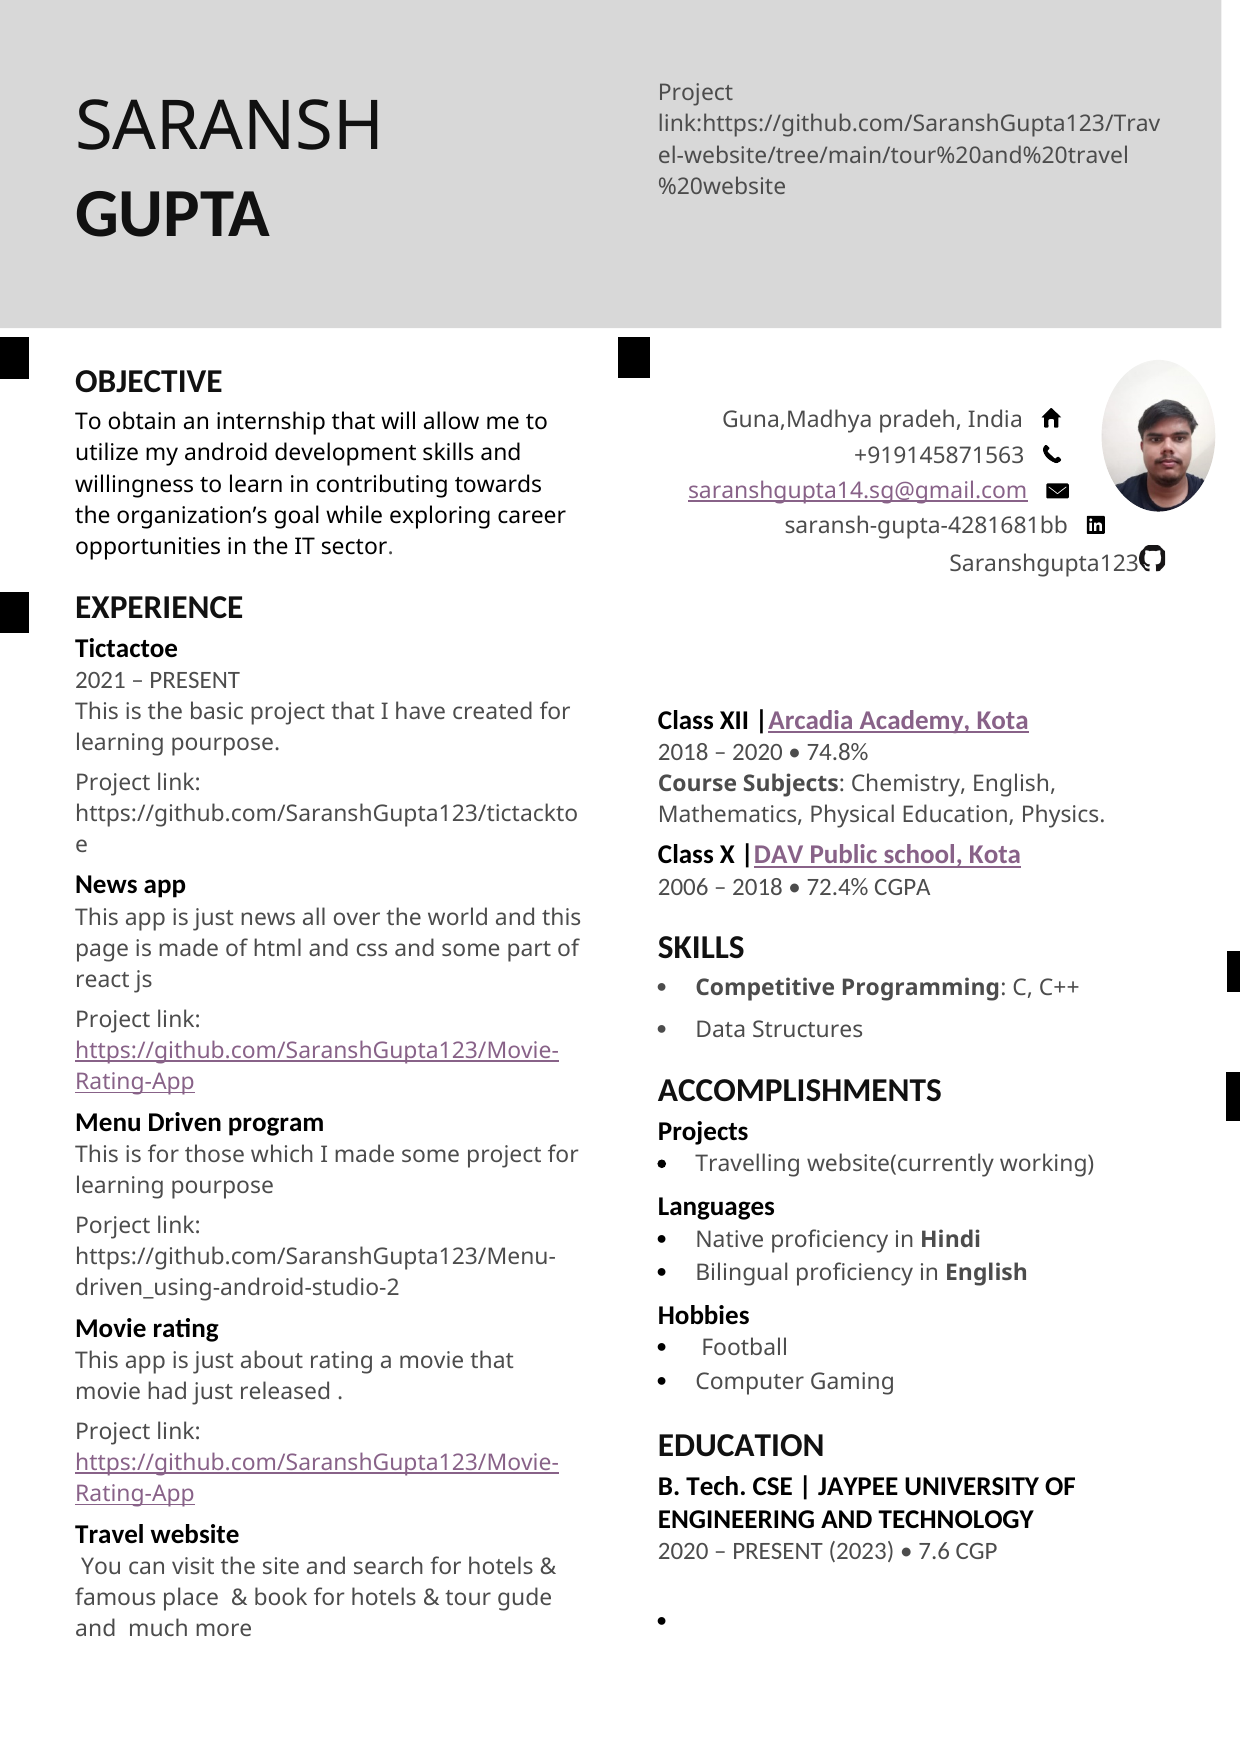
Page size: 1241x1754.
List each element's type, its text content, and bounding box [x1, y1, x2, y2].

subtitle 2018 – 2020 • 74.8% [658, 736, 1165, 767]
text Project link:https://github.com/SaranshGupta123/Travel-website/tree/main/tour%20and%20travel%20website [658, 76, 1165, 201]
text Course Subjects: Chemistry, English, Mathematics, Physical Education, Physics. [658, 767, 1165, 829]
text Porject link: https://github.com/SaranshGupta123/Menu-driven_using-android-studio-2 [75, 1209, 583, 1302]
list Competitive Programming: C, C++ [658, 971, 1165, 1002]
list Computer Gaming [658, 1365, 1165, 1396]
subtitle Languages [658, 1189, 1165, 1222]
text Project link: https://github.com/SaranshGupta123/Movie-Rating-App [75, 1003, 583, 1097]
text saranshgupta14.sg@gmail.com [658, 474, 1165, 505]
text To obtain an internship that will allow me to utilize my android development skills and willingness to learn in contributing towards the organization’s goal while exploring career opportunities in the IT sector. [75, 405, 583, 561]
picture [1139, 545, 1166, 572]
picture [1101, 359, 1216, 512]
subtitle Objective [75, 360, 583, 401]
text Project link: https://github.com/SaranshGupta123/tictacktoe [75, 766, 583, 859]
text This is the basic project that I have created for learning pourpose. [75, 695, 583, 757]
subtitle Tictactoe [75, 631, 583, 664]
subtitle Experience [75, 586, 583, 627]
text Guna,Madhya pradeh, India [658, 403, 1165, 434]
text +919145871563 [658, 439, 1165, 470]
subtitle Class X |DAV Public school, Kota [658, 838, 1165, 871]
text Project link: https://github.com/SaranshGupta123/Movie-Rating-App [75, 1415, 583, 1508]
subtitle Movie rating [75, 1311, 583, 1344]
text You can visit the site and search for hotels & famous place & book for hotels & tour gude and much more [75, 1550, 583, 1643]
text 2006 – 2018 • 72.4% CGPA [658, 871, 1165, 901]
subtitle Menu Driven program [75, 1105, 583, 1138]
subtitle News app [75, 868, 583, 901]
subtitle Skills [658, 926, 1165, 967]
title GUPTA [75, 170, 583, 254]
subtitle Class XII |Arcadia Academy, Kota [658, 703, 1165, 736]
subtitle B. Tech. CSE | JAYPEE UNIVERSITY OF ENGINEERING AND TECHNOLOGY [658, 1469, 1165, 1535]
subtitle 2021 – Present [75, 664, 583, 695]
subtitle Accomplishments [658, 1069, 1165, 1110]
subtitle Travel website [75, 1517, 583, 1550]
text saransh-gupta-4281681bb [658, 509, 1165, 541]
list Travelling website(currently working) [658, 1147, 1165, 1179]
list Data Structures [658, 1013, 1165, 1044]
list Bilingual proficiency in English [658, 1256, 1165, 1287]
title SARANSH [75, 76, 583, 170]
subtitle 2020 – Present (2023) • 7.6 cgp [658, 1535, 1165, 1565]
list Native proficiency in Hindi [658, 1222, 1165, 1254]
subtitle Projects [658, 1114, 1165, 1147]
text This app is just news all over the world and this page is made of html and css and some part of react js [75, 901, 583, 994]
text This is for those which I made some project for learning pourpose [75, 1138, 583, 1200]
subtitle Hobbies [658, 1298, 1165, 1331]
list Football [658, 1331, 1165, 1363]
text This app is just about rating a movie that movie had just released . [75, 1344, 583, 1406]
subtitle Education [658, 1424, 1165, 1464]
text Saranshgupta123 [658, 545, 1165, 578]
